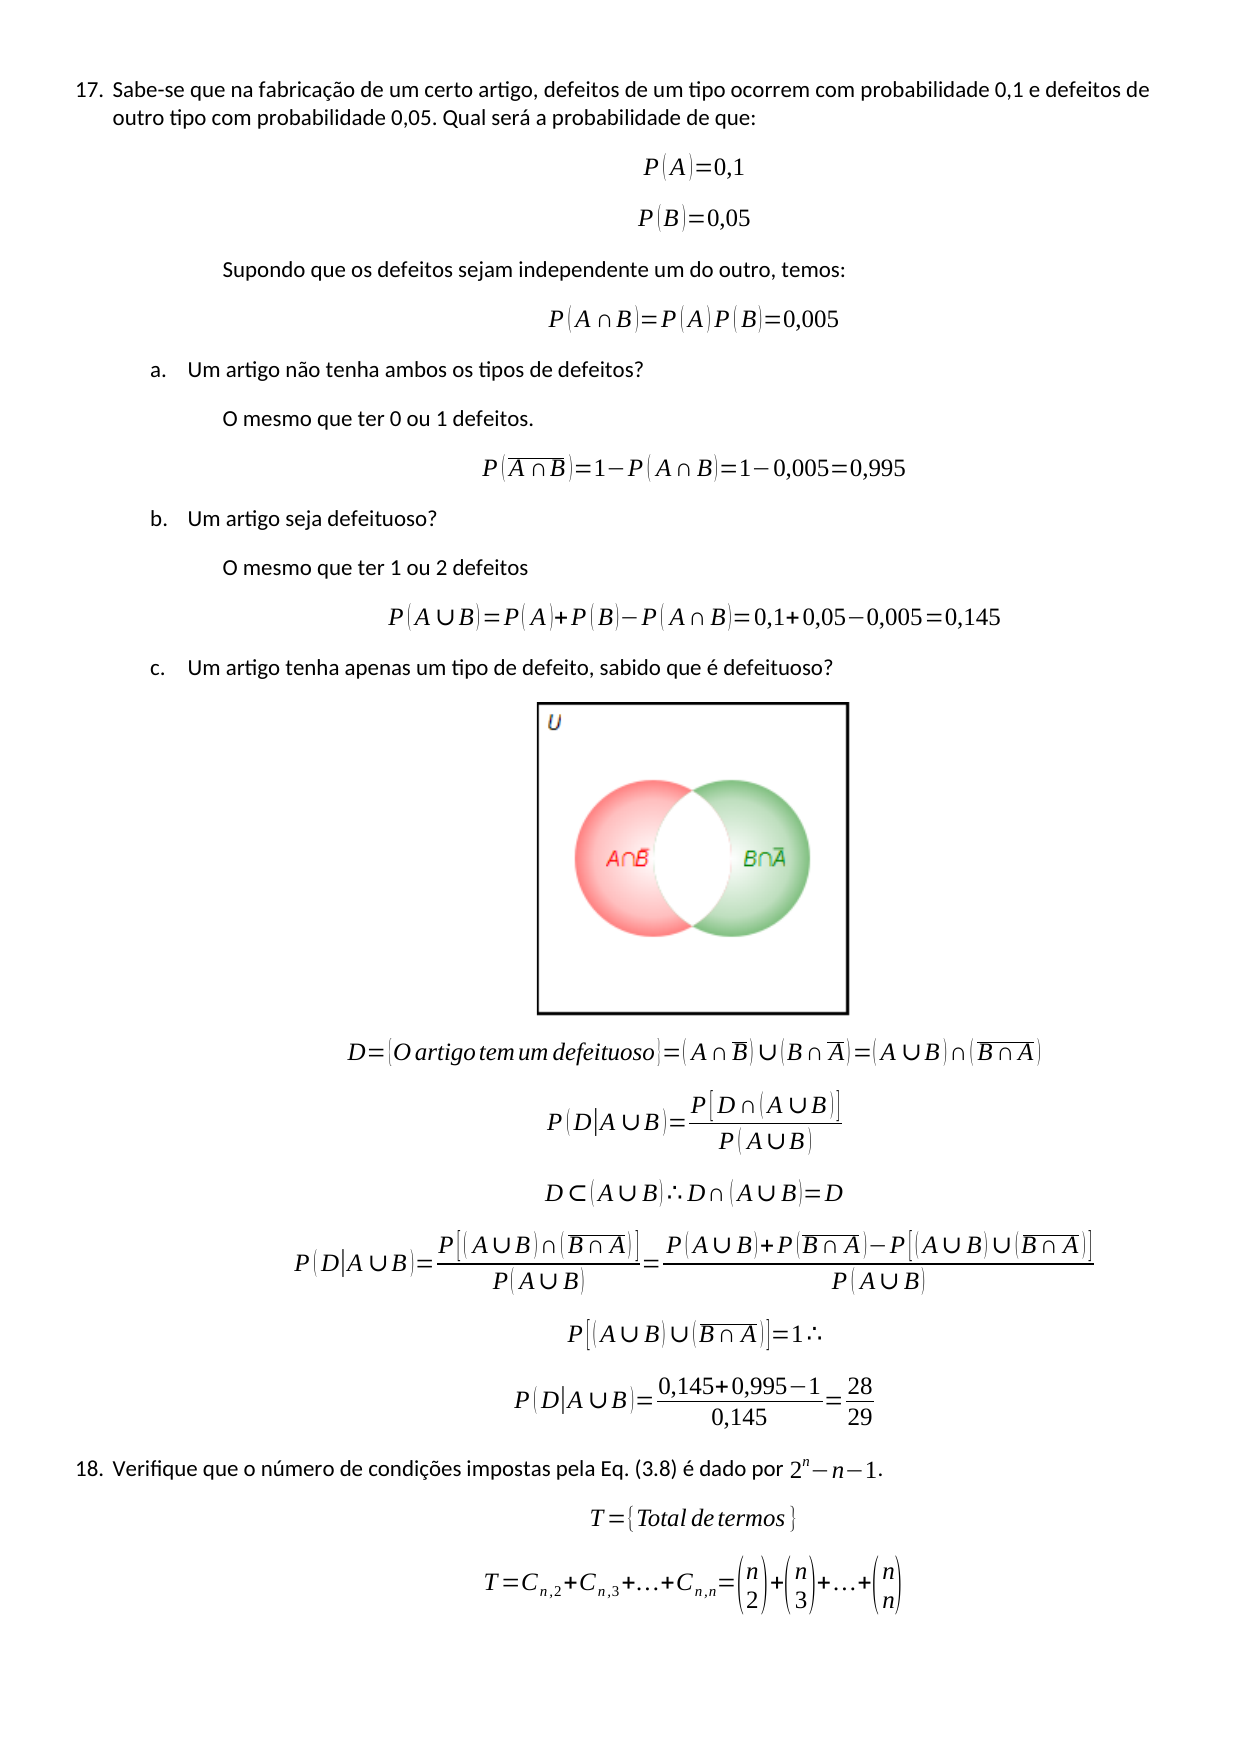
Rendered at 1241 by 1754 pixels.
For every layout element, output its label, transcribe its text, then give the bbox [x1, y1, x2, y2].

text O mesmo que ter 1 ou 2 defeitos [222, 553, 1165, 581]
list Um artigo tenha apenas um tipo de defeito, sabido que é defeituoso? [150, 653, 1165, 681]
list Verifique que o número de condições impostas pela Eq. (3.8) é dado por . [75, 1452, 1165, 1483]
list Um artigo seja defeituoso? [150, 504, 1165, 532]
text Supondo que os defeitos sejam independente um do outro, temos: [222, 255, 1165, 283]
list Sabe-se que na fabricação de um certo artigo, defeitos de um tipo ocorrem com probabilidade 0,1 e defeitos de outro tipo com probabilidade 0,05. Qual será a probabilidade de que: [75, 75, 1165, 131]
text O mesmo que ter 0 ou 1 defeitos. [222, 404, 1165, 432]
list Um artigo não tenha ambos os tipos de defeitos? [150, 355, 1165, 383]
picture [536, 702, 851, 1017]
